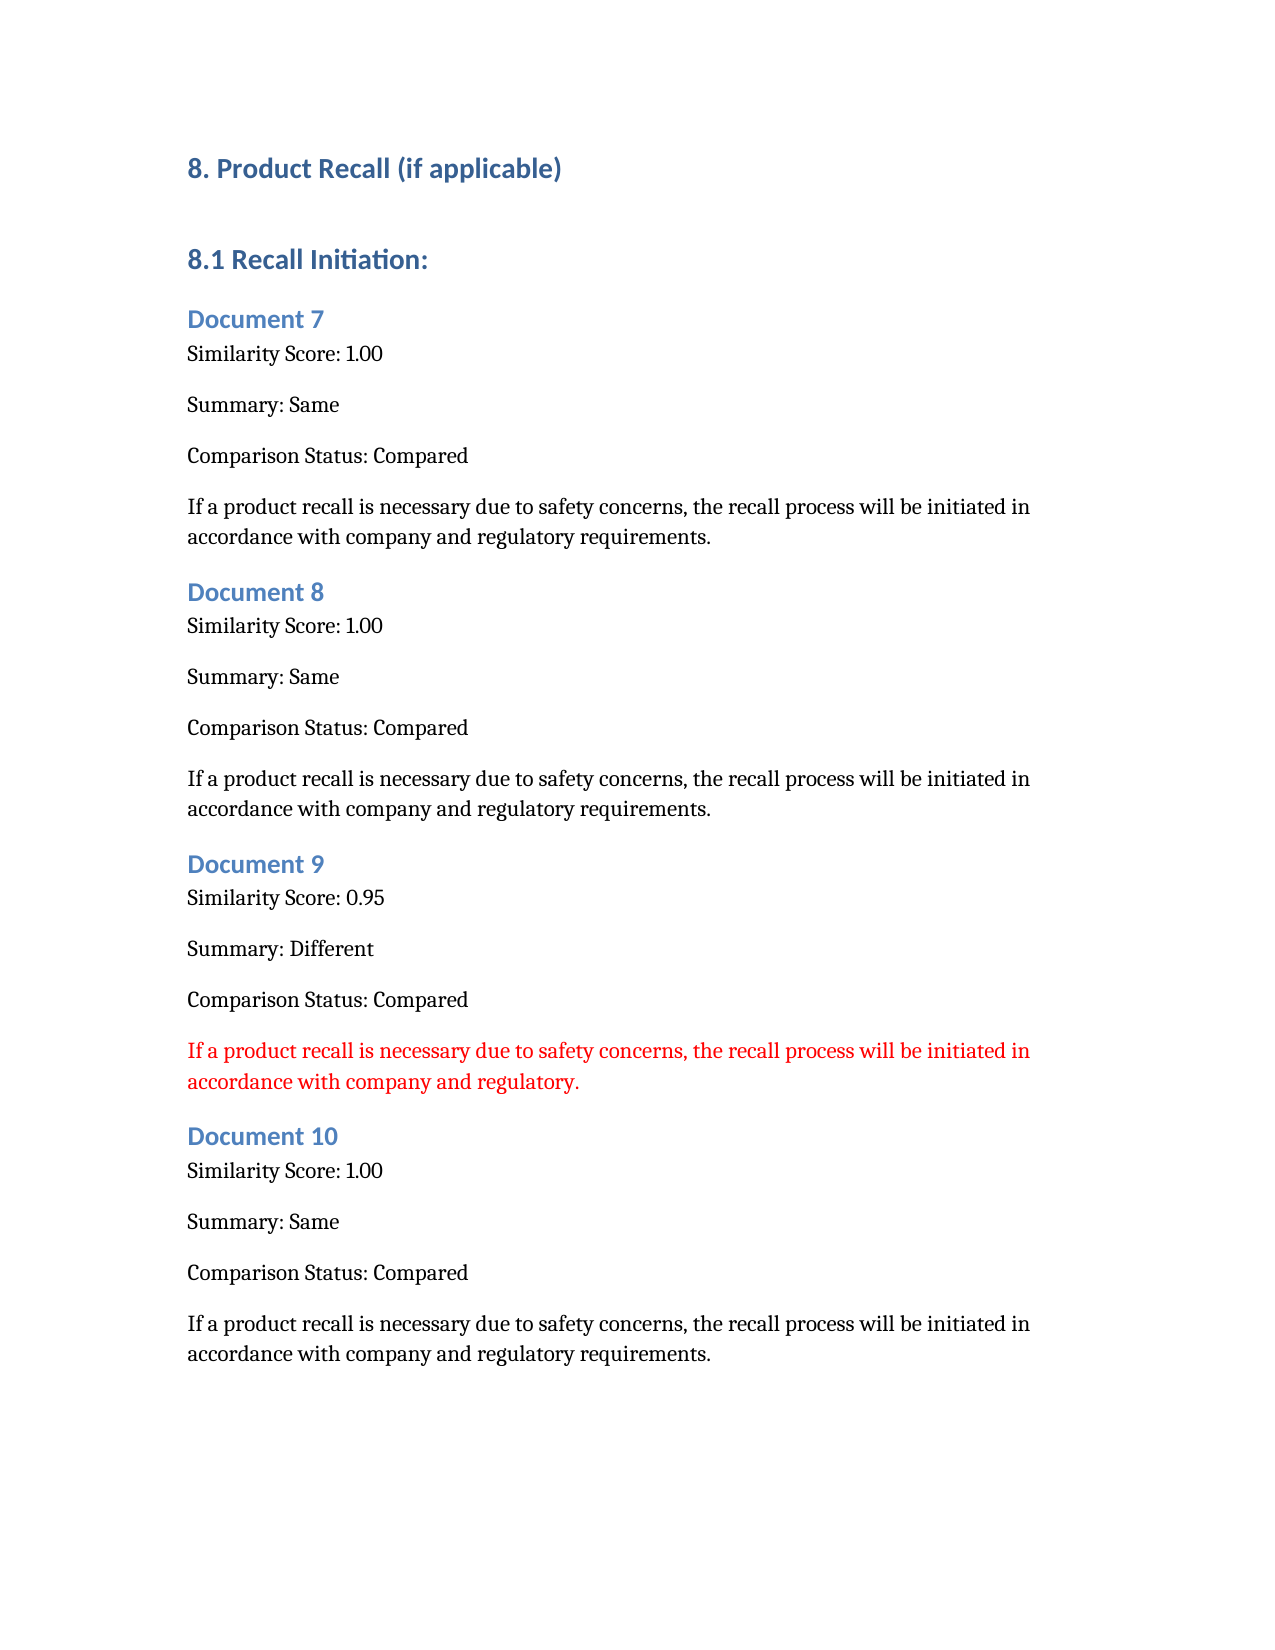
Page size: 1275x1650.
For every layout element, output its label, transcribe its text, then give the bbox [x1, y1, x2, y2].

text Similarity Score: 1.00 [187, 1157, 1087, 1184]
text If a product recall is necessary due to safety concerns, the recall process will be initiated in accordance with company and regulatory requirements. [187, 766, 1087, 823]
text Summary: Same [187, 392, 1087, 418]
text Summary: Same [187, 664, 1087, 690]
text Summary: Same [187, 1208, 1087, 1235]
text If a product recall is necessary due to safety concerns, the recall process will be initiated in accordance with company and regulatory requirements. [187, 1311, 1087, 1367]
text If a product recall is necessary due to safety concerns, the recall process will be initiated in accordance with company and regulatory requirements. [187, 494, 1087, 550]
text Similarity Score: 1.00 [187, 613, 1087, 639]
text Comparison Status: Compared [187, 1259, 1087, 1286]
subtitle Document 8 [187, 575, 1087, 608]
subtitle 8. Product Recall (if applicable) [187, 150, 1087, 186]
text Similarity Score: 1.00 [187, 341, 1087, 367]
text Summary: Different [187, 936, 1087, 963]
subtitle Document 10 [187, 1119, 1087, 1153]
text Comparison Status: Compared [187, 715, 1087, 741]
subtitle Document 9 [187, 847, 1087, 880]
text Similarity Score: 0.95 [187, 885, 1087, 912]
subtitle Document 7 [187, 303, 1087, 336]
text If a product recall is necessary due to safety concerns, the recall process will be initiated in accordance with company and regulatory. [187, 1038, 1087, 1095]
text Comparison Status: Compared [187, 443, 1087, 469]
subtitle 8.1 Recall Initiation: [187, 241, 1087, 277]
text Comparison Status: Compared [187, 987, 1087, 1014]
